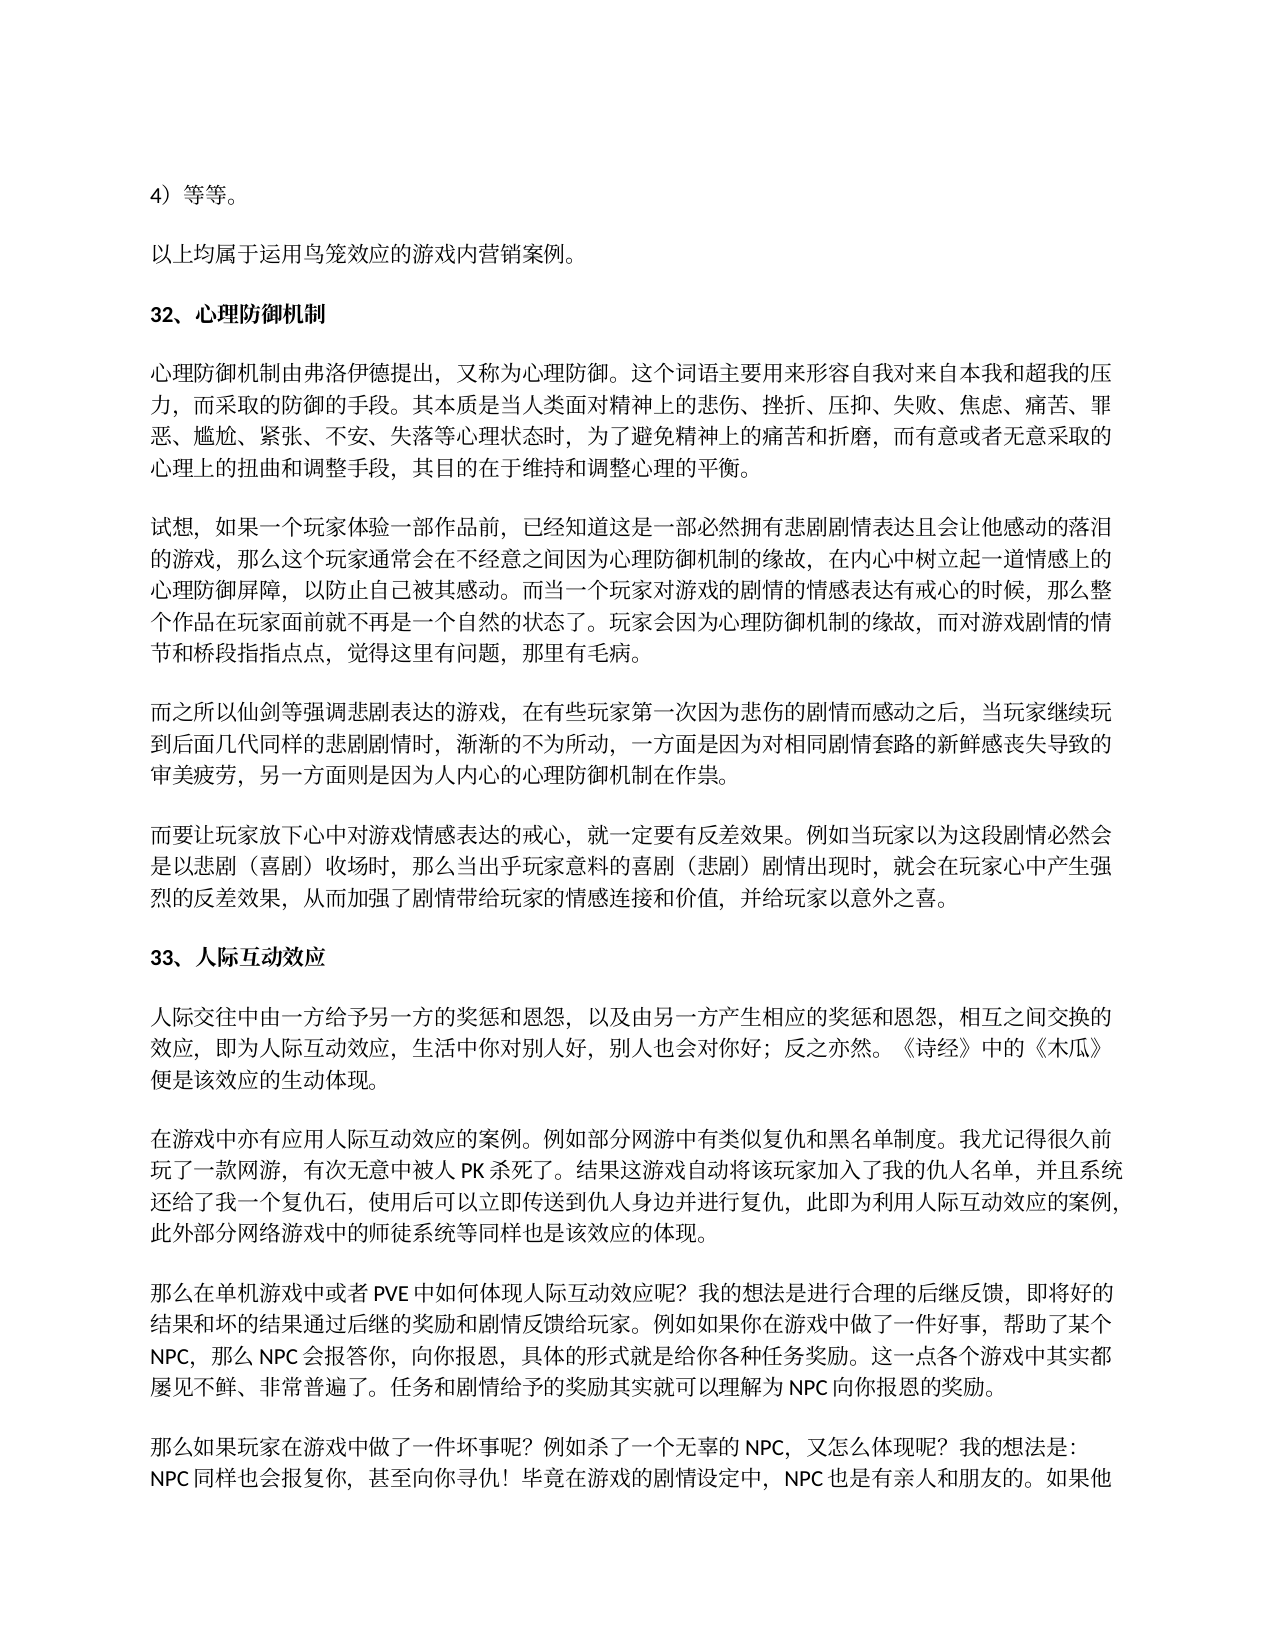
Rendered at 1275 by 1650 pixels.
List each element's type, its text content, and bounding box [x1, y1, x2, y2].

text 在游戏中亦有应用人际互动效应的案例。例如部分网游中有类似复仇和黑名单制度。我尤记得很久前玩了一款网游，有次无意中被人PK杀死了。结果这游戏自动将该玩家加入了我的仇人名单，并且系统还给了我一个复仇石，使用后可以立即传送到仇人身边并进行复仇，此即为利用人际互动效应的案例，此外部分网络游戏中的师徒系统等同样也是该效应的体现。 [150, 1122, 1125, 1248]
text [150, 1430, 1125, 1493]
text 4）等等。 [150, 178, 1125, 209]
text 那么在单机游戏中或者PVE中如何体现人际互动效应呢？我的想法是进行合理的后继反馈，即将好的结果和坏的结果通过后继的奖励和剧情反馈给玩家。例如如果你在游戏中做了一件好事，帮助了某个NPC，那么NPC会报答你，向你报恩，具体的形式就是给你各种任务奖励。这一点各个游戏中其实都屡见不鲜、非常普遍了。任务和剧情给予的奖励其实就可以理解为NPC向你报恩的奖励。 [150, 1276, 1125, 1402]
text 心理防御机制由弗洛伊德提出，又称为心理防御。这个词语主要用来形容自我对来自本我和超我的压力，而采取的防御的手段。其本质是当人类面对精神上的悲伤、挫折、压抑、失败、焦虑、痛苦、罪恶、尴尬、紧张、不安、失落等心理状态时，为了避免精神上的痛苦和折磨，而有意或者无意采取的心理上的扭曲和调整手段，其目的在于维持和调整心理的平衡。 [150, 356, 1125, 482]
text 人际交往中由一方给予另一方的奖惩和恩怨，以及由另一方产生相应的奖惩和恩怨，相互之间交换的效应，即为人际互动效应，生活中你对别人好，别人也会对你好；反之亦然。《诗经》中的《木瓜》便是该效应的生动体现。 [150, 1000, 1125, 1094]
text 以上均属于运用鸟笼效应的游戏内营销案例。 [150, 237, 1125, 269]
text 而要让玩家放下心中对游戏情感表达的戒心，就一定要有反差效果。例如当玩家以为这段剧情必然会是以悲剧（喜剧）收场时，那么当出乎玩家意料的喜剧（悲剧）剧情出现时，就会在玩家心中产生强烈的反差效果，从而加强了剧情带给玩家的情感连接和价值，并给玩家以意外之喜。 [150, 818, 1125, 912]
text 33、人际互动效应 [150, 940, 1125, 972]
text 而之所以仙剑等强调悲剧表达的游戏，在有些玩家第一次因为悲伤的剧情而感动之后，当玩家继续玩到后面几代同样的悲剧剧情时，渐渐的不为所动，一方面是因为对相同剧情套路的新鲜感丧失导致的审美疲劳，另一方面则是因为人内心的心理防御机制在作祟。 [150, 696, 1125, 790]
text 试想，如果一个玩家体验一部作品前，已经知道这是一部必然拥有悲剧剧情表达且会让他感动的落泪的游戏，那么这个玩家通常会在不经意之间因为心理防御机制的缘故，在内心中树立起一道情感上的心理防御屏障，以防止自己被其感动。而当一个玩家对游戏的剧情的情感表达有戒心的时候，那么整个作品在玩家面前就不再是一个自然的状态了。玩家会因为心理防御机制的缘故，而对游戏剧情的情节和桥段指指点点，觉得这里有问题，那里有毛病。 [150, 510, 1125, 668]
text 32、心理防御机制 [150, 297, 1125, 328]
